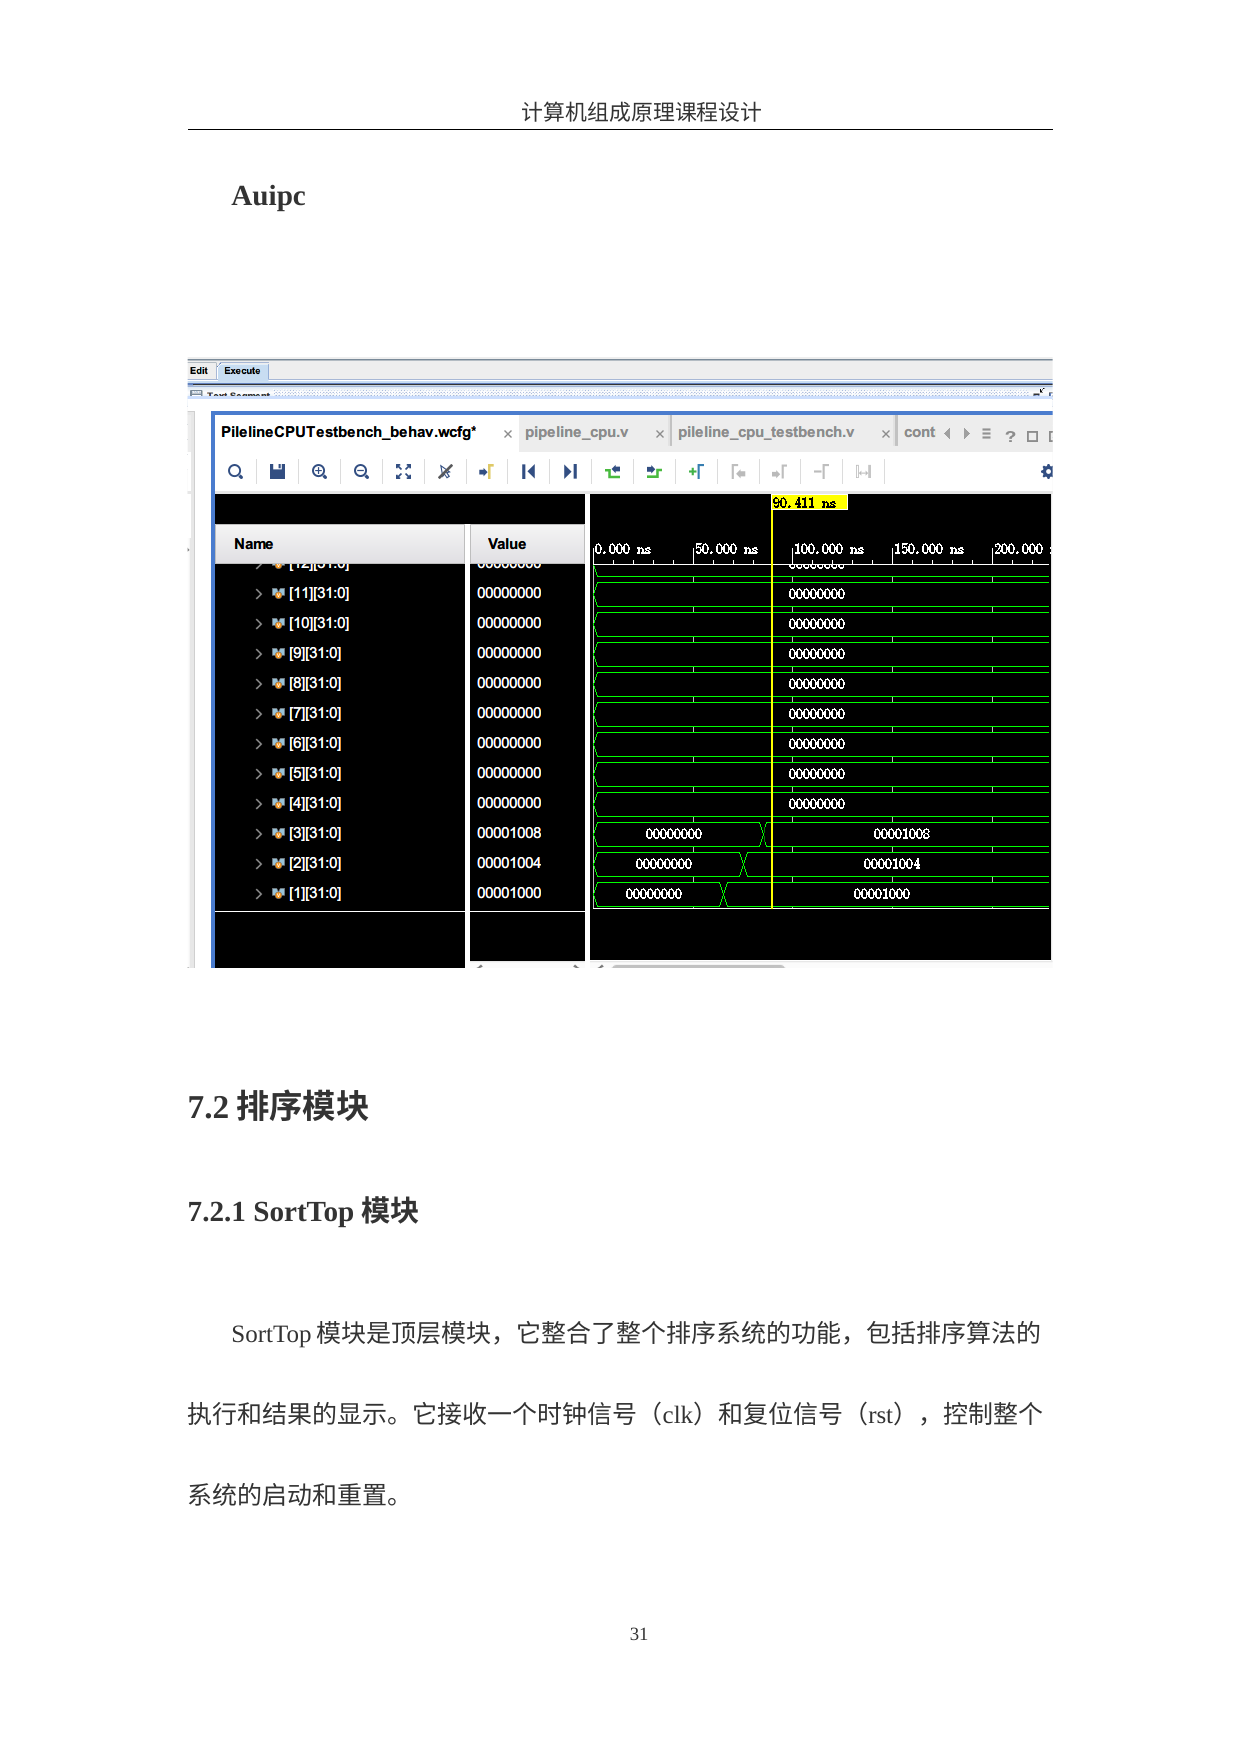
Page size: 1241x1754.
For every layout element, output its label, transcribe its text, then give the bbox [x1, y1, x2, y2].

subtitle Auipc [187, 162, 1053, 227]
picture [187, 357, 1053, 968]
subtitle 7.2排序模块 [187, 1072, 1053, 1137]
list SortTop模块是顶层模块，它整合了整个排序系统的功能，包括排序算法的执行和结果的显示。它接收一个时钟信号（clk）和复位信号（rst），控制整个系统的启动和重置。 [187, 1299, 1053, 1526]
subtitle 7.2.1 SortTop 模块 [187, 1176, 1053, 1241]
